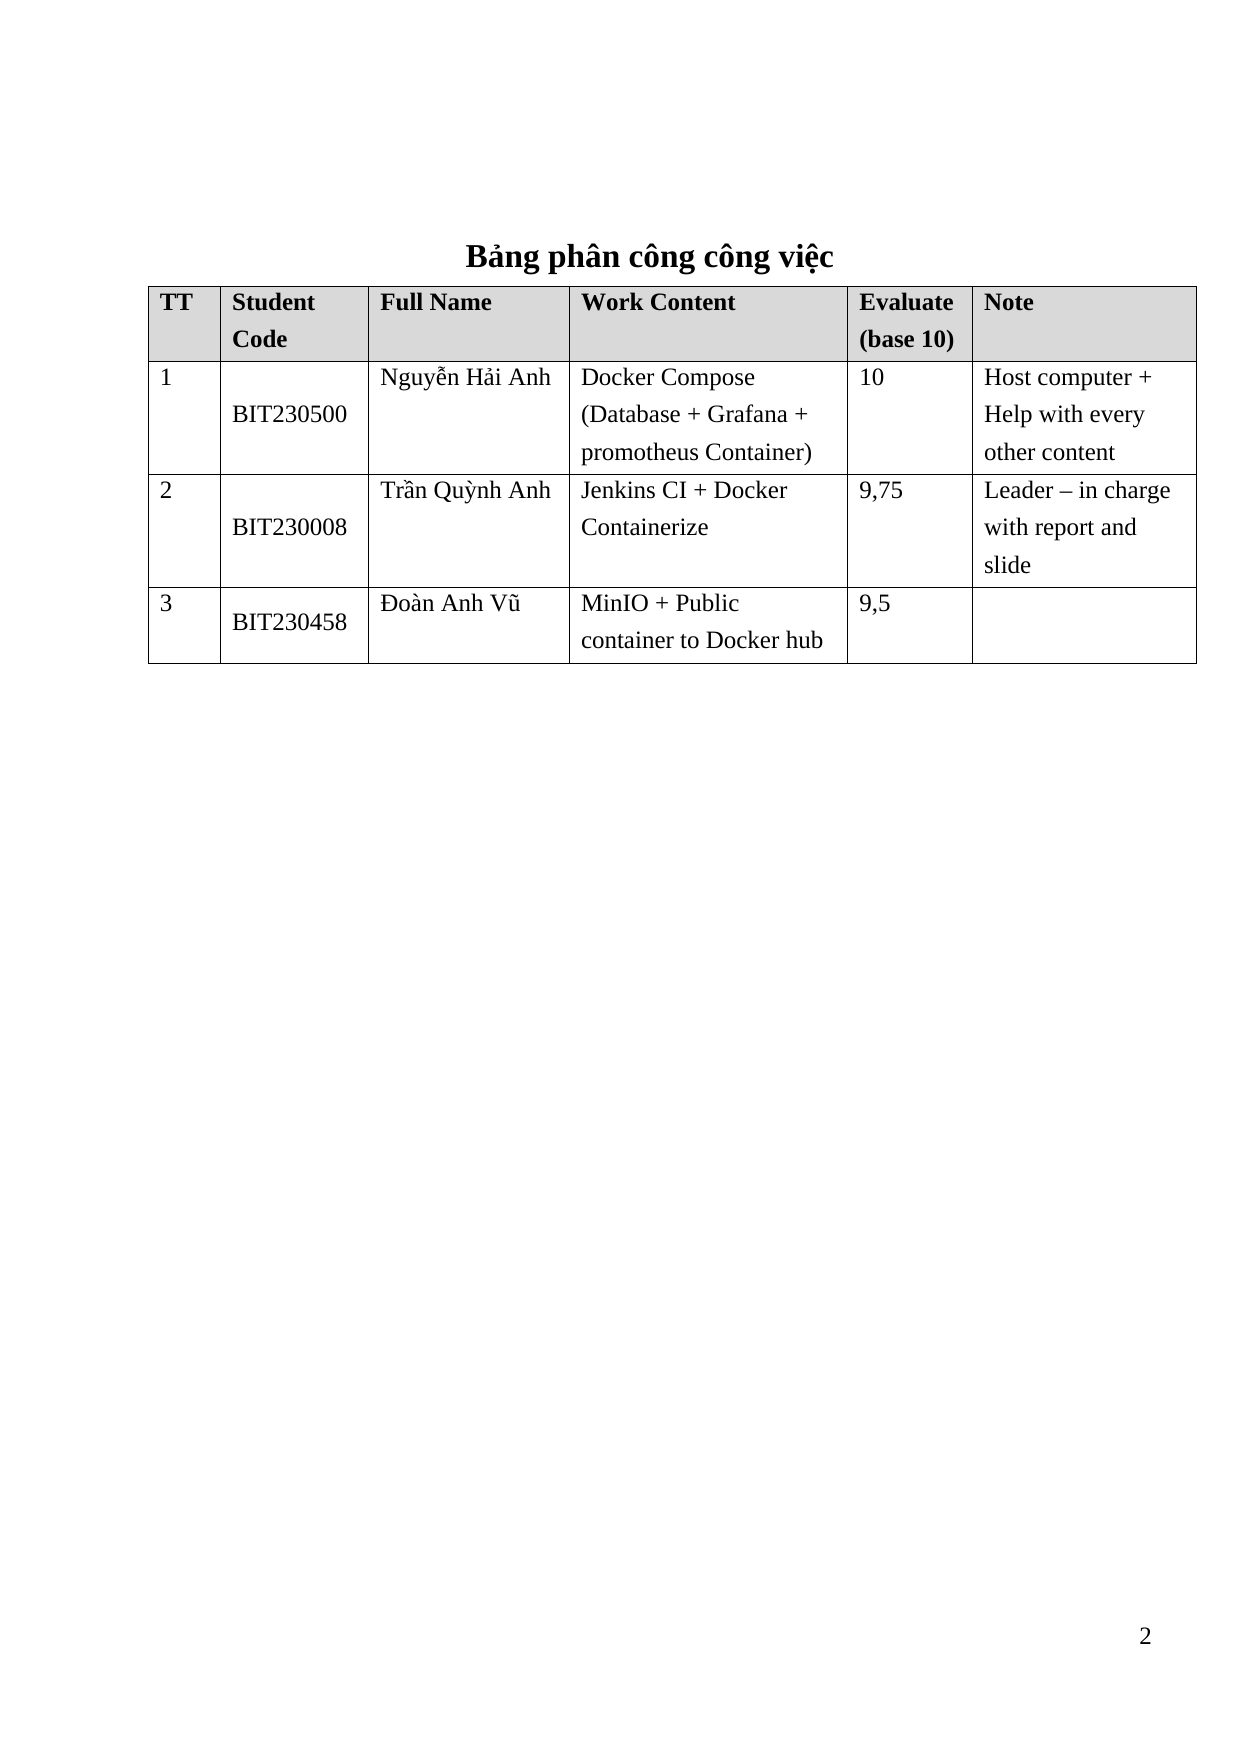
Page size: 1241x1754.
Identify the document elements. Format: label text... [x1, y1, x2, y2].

table_cell 3 [149, 588, 220, 663]
table_header Student Code [221, 287, 368, 361]
table_cell 1 [149, 362, 220, 474]
table_cell [973, 588, 1196, 663]
table_header Work Content [570, 287, 847, 361]
text Bảng phân công công việc [148, 236, 1152, 274]
table_cell Leader – in charge with report and slide [973, 475, 1196, 587]
table_cell MinIO + Public container to Docker hub [570, 588, 847, 663]
table_cell 9,5 [848, 588, 972, 663]
table_header Full Name [369, 287, 569, 361]
table_header Note [973, 287, 1196, 361]
table_header TT [149, 287, 220, 361]
table_cell Host computer + Help with every other content [973, 362, 1196, 474]
table_header Evaluate (base 10) [848, 287, 972, 361]
table_cell 10 [848, 362, 972, 474]
table_cell BIT230500 [221, 362, 368, 474]
table_cell 2 [149, 475, 220, 587]
table_cell Trần Quỳnh Anh [369, 475, 569, 587]
table_cell Jenkins CI + Docker Containerize [570, 475, 847, 587]
table_cell Docker Compose (Database + Grafana + promotheus Container) [570, 362, 847, 474]
table_cell BIT230008 [221, 475, 368, 587]
table_cell BIT230458 [221, 588, 368, 663]
table_cell Đoàn Anh Vũ [369, 588, 569, 663]
table_cell 9,75 [848, 475, 972, 587]
table_cell Nguyễn Hải Anh [369, 362, 569, 474]
